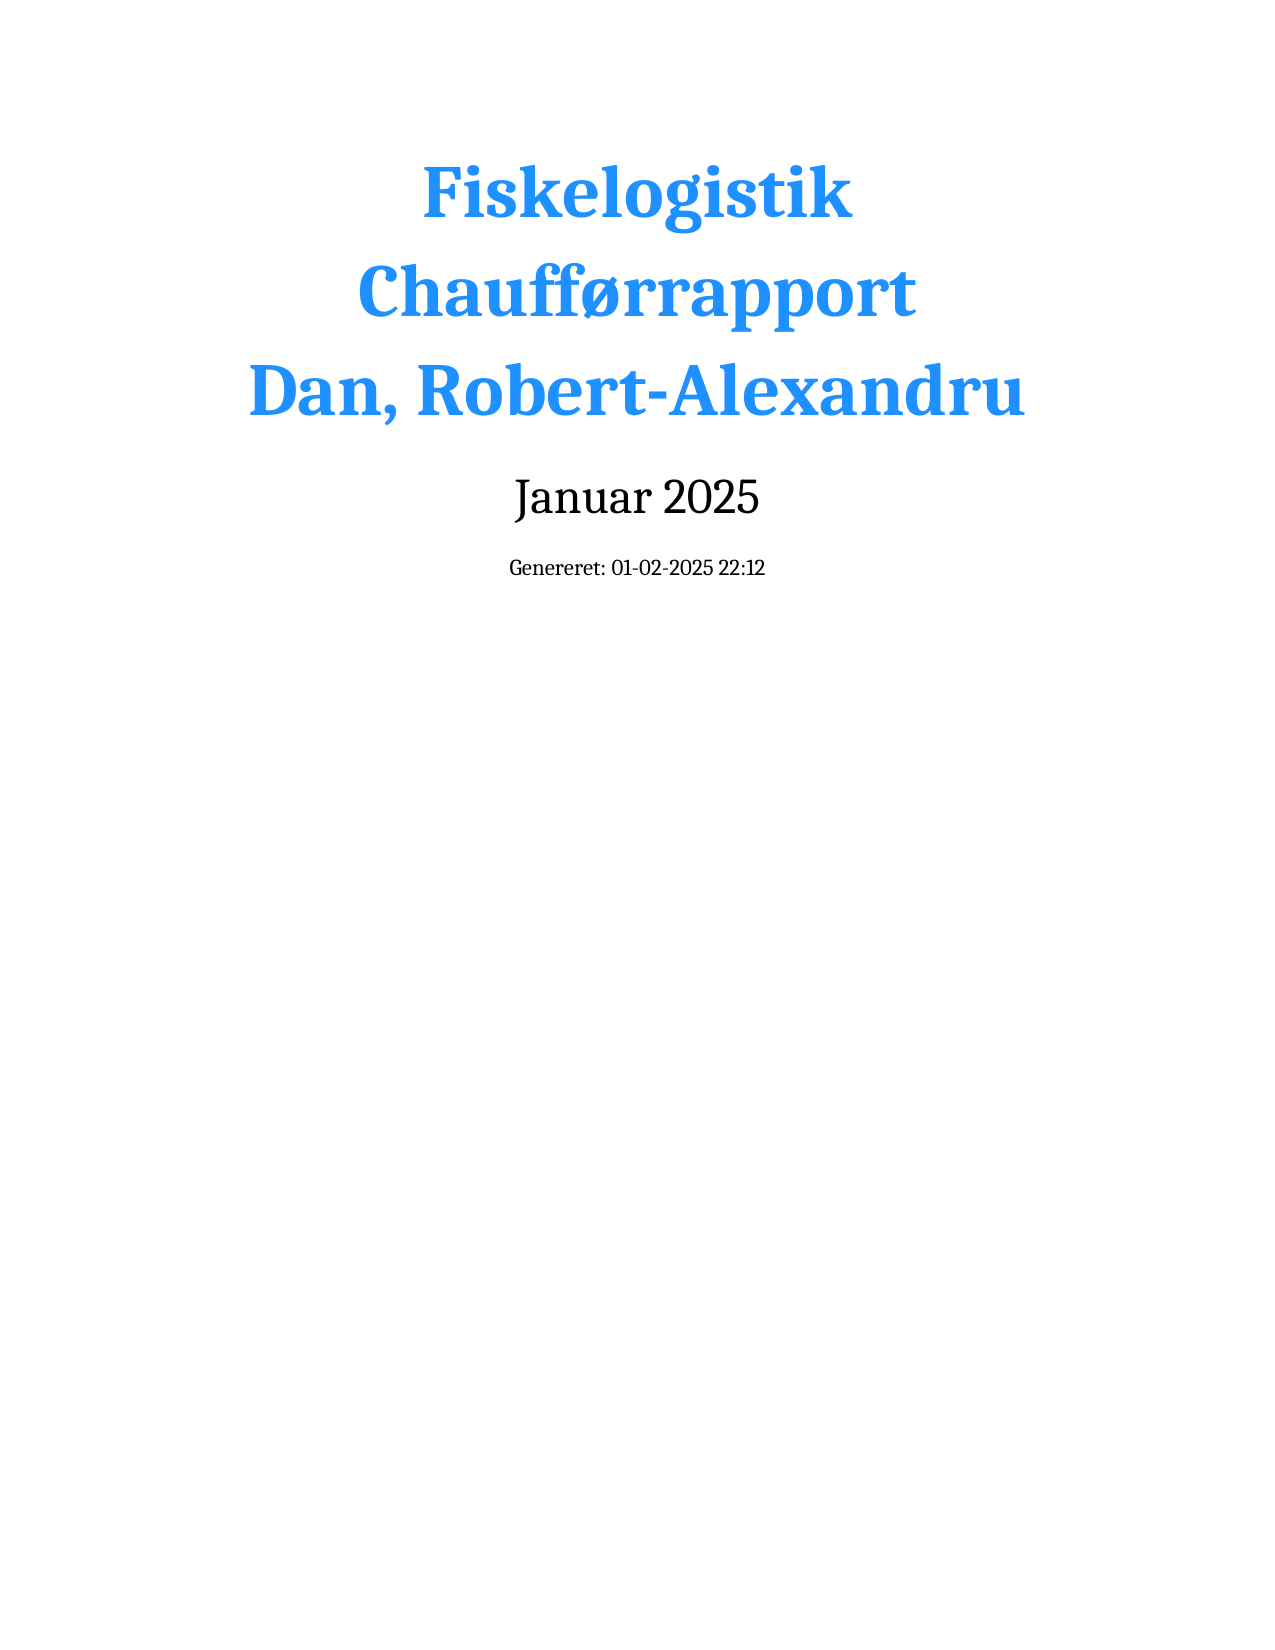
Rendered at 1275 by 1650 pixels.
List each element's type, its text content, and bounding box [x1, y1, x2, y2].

text Fiskelogistik Chaufførrapport Dan, Robert-Alexandru [187, 150, 1087, 434]
text Genereret: 01-02-2025 22:12 [187, 555, 1087, 582]
text Januar 2025 [187, 468, 1087, 526]
